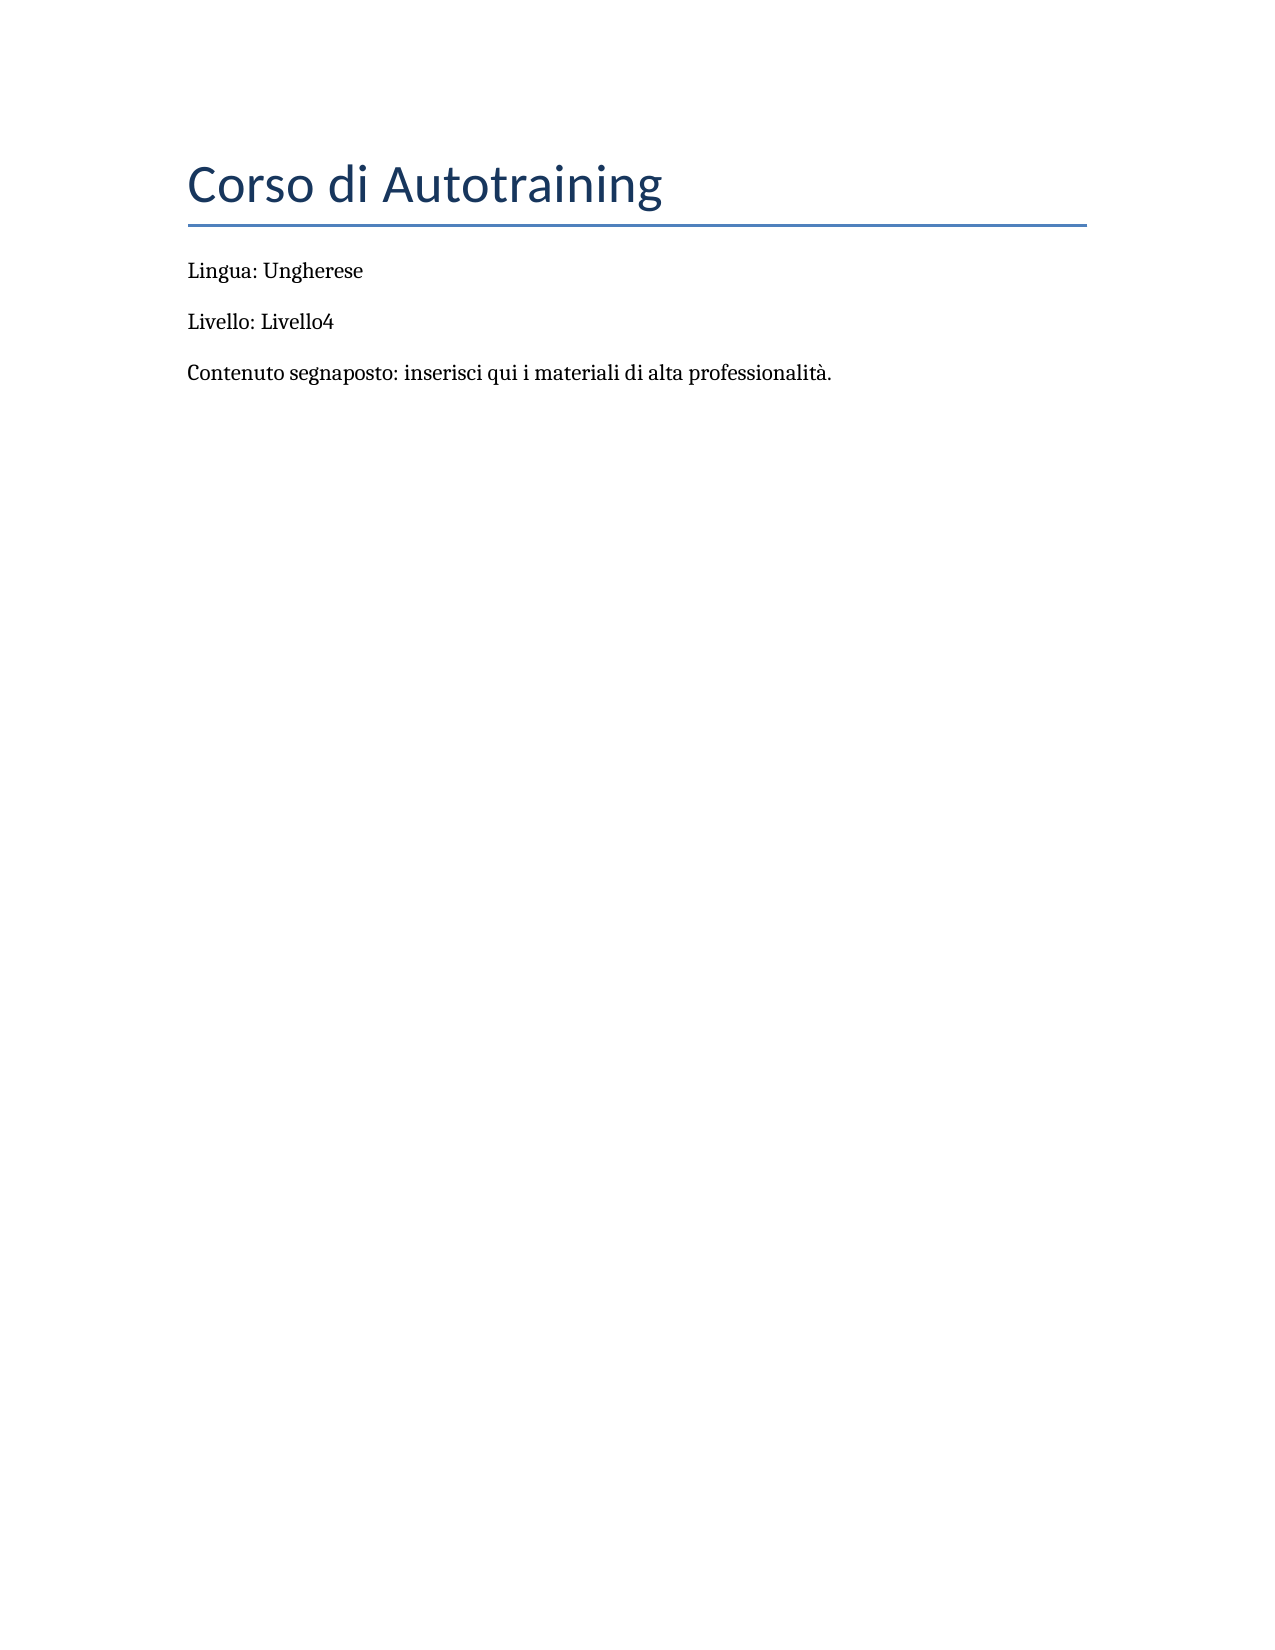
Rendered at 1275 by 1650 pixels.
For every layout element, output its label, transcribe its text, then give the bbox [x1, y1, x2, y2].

text Contenuto segnaposto: inserisci qui i materiali di alta professionalità. [187, 360, 1087, 386]
text Livello: Livello4 [187, 309, 1087, 335]
title Corso di Autotraining [187, 150, 1087, 227]
text Lingua: Ungherese [187, 258, 1087, 284]
